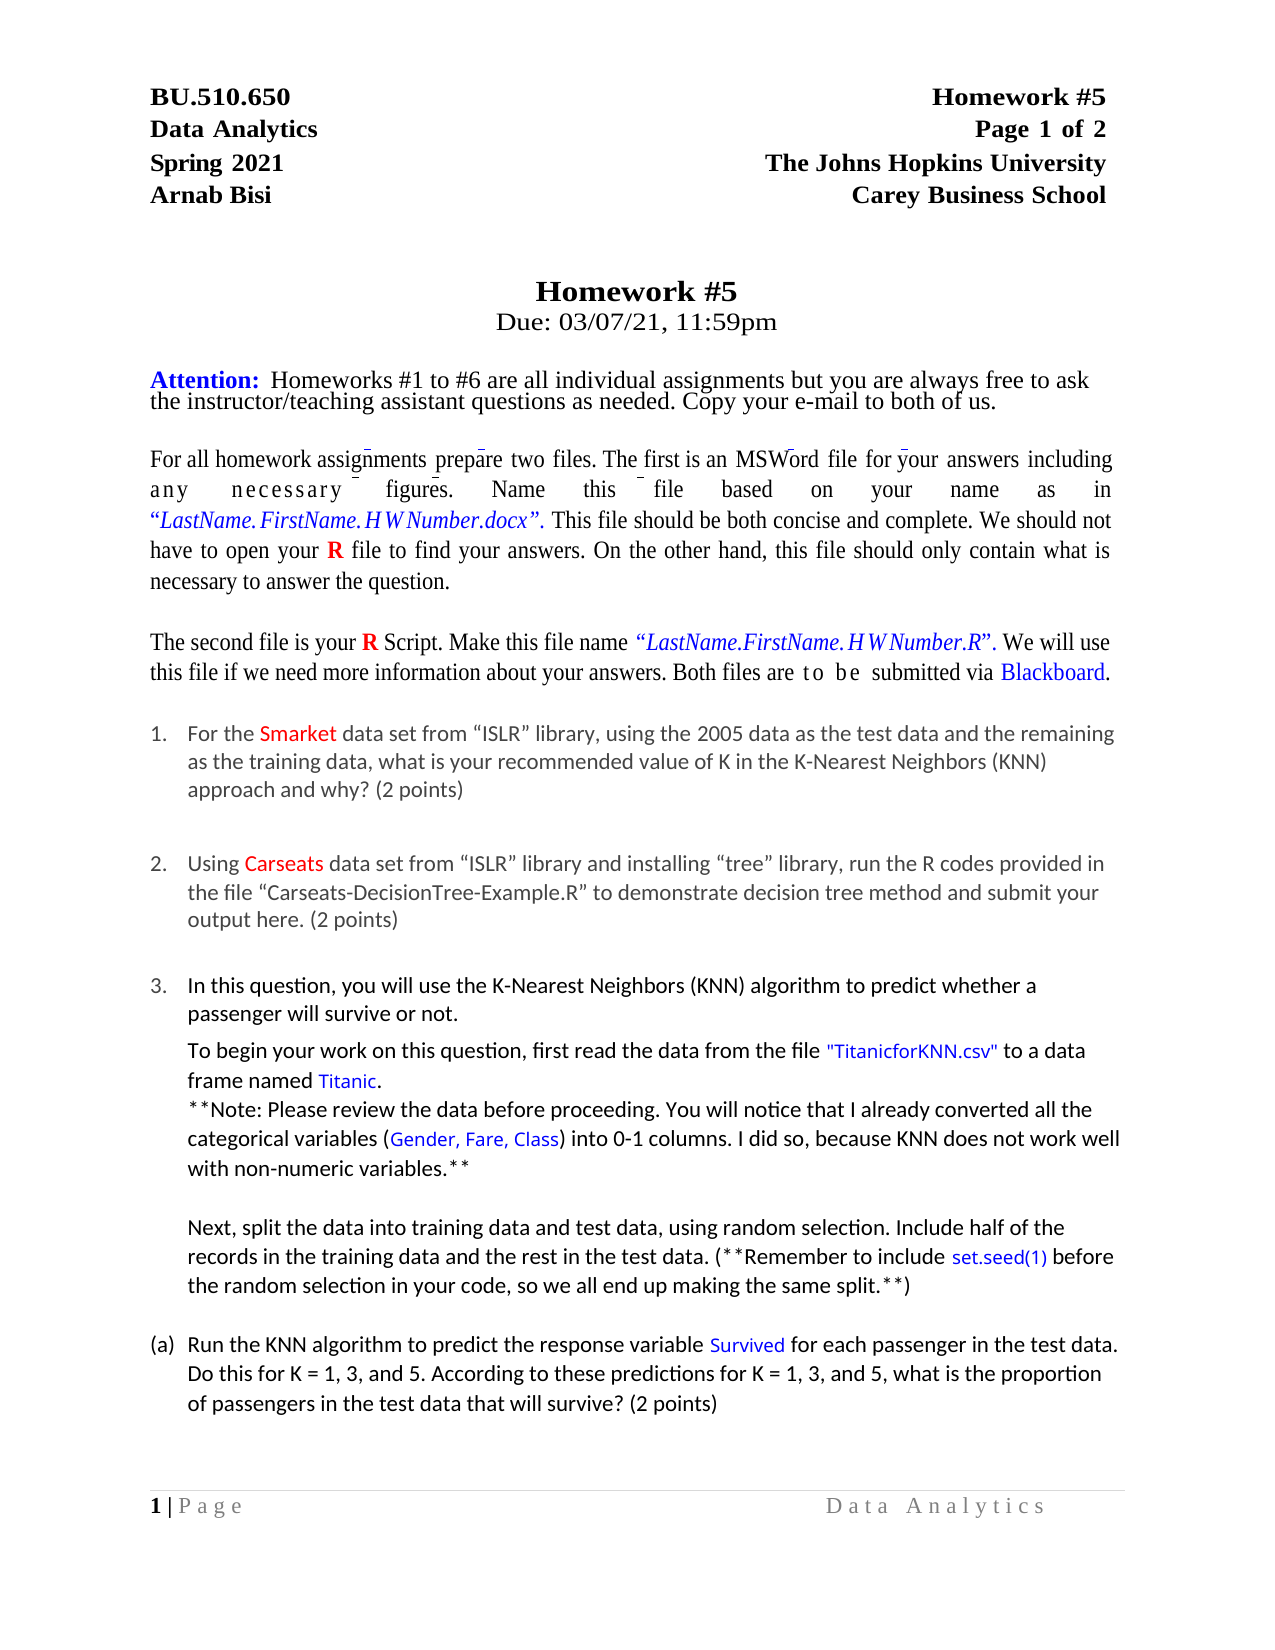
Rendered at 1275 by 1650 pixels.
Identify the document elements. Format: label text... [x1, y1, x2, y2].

text Attention: Homeworks #1 to #6 are all individual assignments but you are always free to ask the instructor/teaching assistant questions as needed. Copy your e-mail to both of us. [150, 372, 1125, 414]
text Due: 03/07/21, 11:59pm [150, 307, 1123, 336]
text The second file is your R Script. Make this file name “LastName.FirstName.HWNumber.R”. We will use this file if we need more information about your answers. Both files are to be submitted via Blackboard. [150, 627, 1112, 686]
text Arnab Bisi Carey Business School [150, 181, 1123, 209]
list For the Smarket data set from “ISLR” library, using the 2005 data as the test data and the remaining as the training data, what is your recommended value of K in the K-Nearest Neighbors (KNN) approach and why? (2 points) [150, 719, 1125, 803]
text BU.510.650 Homework #5 [150, 82, 1123, 110]
text Homework #5 [150, 274, 1123, 307]
list Run the KNN algorithm to predict the response variable Survived for each passenger in the test data. Do this for K = 1, 3, and 5. According to these predictions for K = 1, 3, and 5, what is the proportion of passengers in the test data that will survive? (2 points) [150, 1330, 1125, 1417]
list To begin your work on this question, first read the data from the file "TitanicforKNN.csv" to a data frame named Titanic. [187, 1036, 1125, 1094]
list Next, split the data into training data and test data, using random selection. Include half of the records in the training data and the rest in the test data. (**Remember to include set.seed(1) before the random selection in your code, so we all end up making the same split.**) [187, 1213, 1125, 1299]
list **Note: Please review the data before proceeding. You will notice that I already converted all the categorical variables (Gender, Fare, Class) into 0-1 columns. I did so, because KNN does not work well with non-numeric variables.** [187, 1095, 1125, 1182]
list In this question, you will use the K-Nearest Neighbors (KNN) algorithm to predict whether a passenger will survive or not. [150, 971, 1125, 1027]
list Using Carseats data set from “ISLR” library and installing “tree” library, run the R codes provided in the file “Carseats-DecisionTree-Example.R” to demonstrate decision tree method and submit your output here. (2 points) [150, 849, 1125, 934]
text Spring 2021 The Johns Hopkins University [150, 148, 1123, 176]
text Data Analytics Page 1 of 2 [150, 114, 1123, 143]
text For all homework assignments prepare two files. The first is an MSWord file for your answers including any necessary figures. Name this file based on your name as in “LastName.FirstName.HWNumber.docx”. This file should be both concise and complete. We should not have to open your R file to find your answers. On the other hand, this file should only contain what is necessary to answer the question. [150, 444, 1112, 594]
